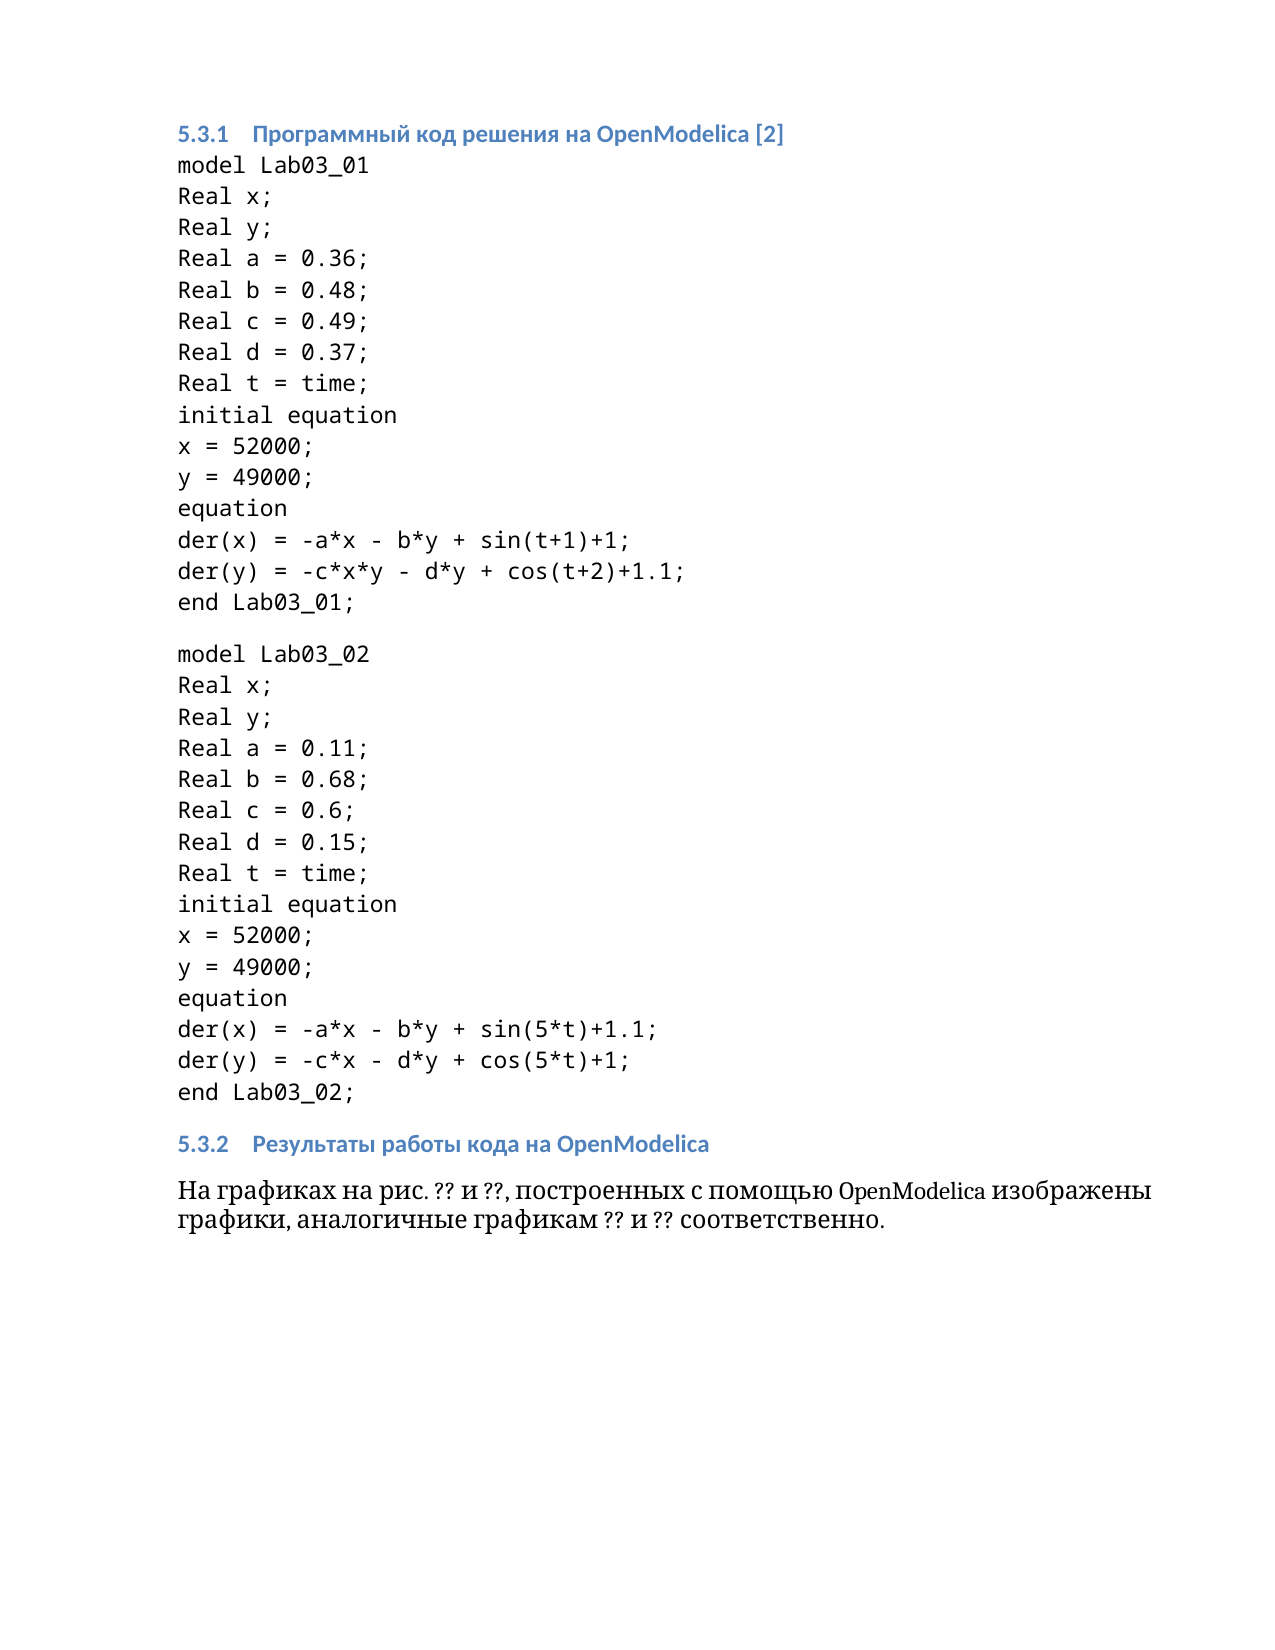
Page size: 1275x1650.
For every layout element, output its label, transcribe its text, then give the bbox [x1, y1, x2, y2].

text model Lab03_02 Real x; Real y; Real a = 0.11; Real b = 0.68; Real c = 0.6; Real d = 0.15; Real t = time; initial equation x = 52000; y = 49000; equation der(x) = -a*x - b*y + sin(5*t)+1.1; der(y) = -c*x - d*y + cos(5*t)+1; end Lab03_02; [177, 638, 1186, 1107]
subtitle 5.3.1 Программный код решения на OpenModelica [2] [177, 118, 1186, 149]
text На графиках на рис. ?? и ??, построенных с помощью OpenModelica изображены графики, аналогичные графикам ?? и ?? соответственно. [177, 1177, 1186, 1234]
subtitle 5.3.2 Результаты работы кода на OpenModelica [177, 1128, 1186, 1158]
text model Lab03_01 Real x; Real y; Real a = 0.36; Real b = 0.48; Real c = 0.49; Real d = 0.37; Real t = time; initial equation x = 52000; y = 49000; equation der(x) = -a*x - b*y + sin(t+1)+1; der(y) = -c*x*y - d*y + cos(t+2)+1.1; end Lab03_01; [177, 149, 1186, 617]
